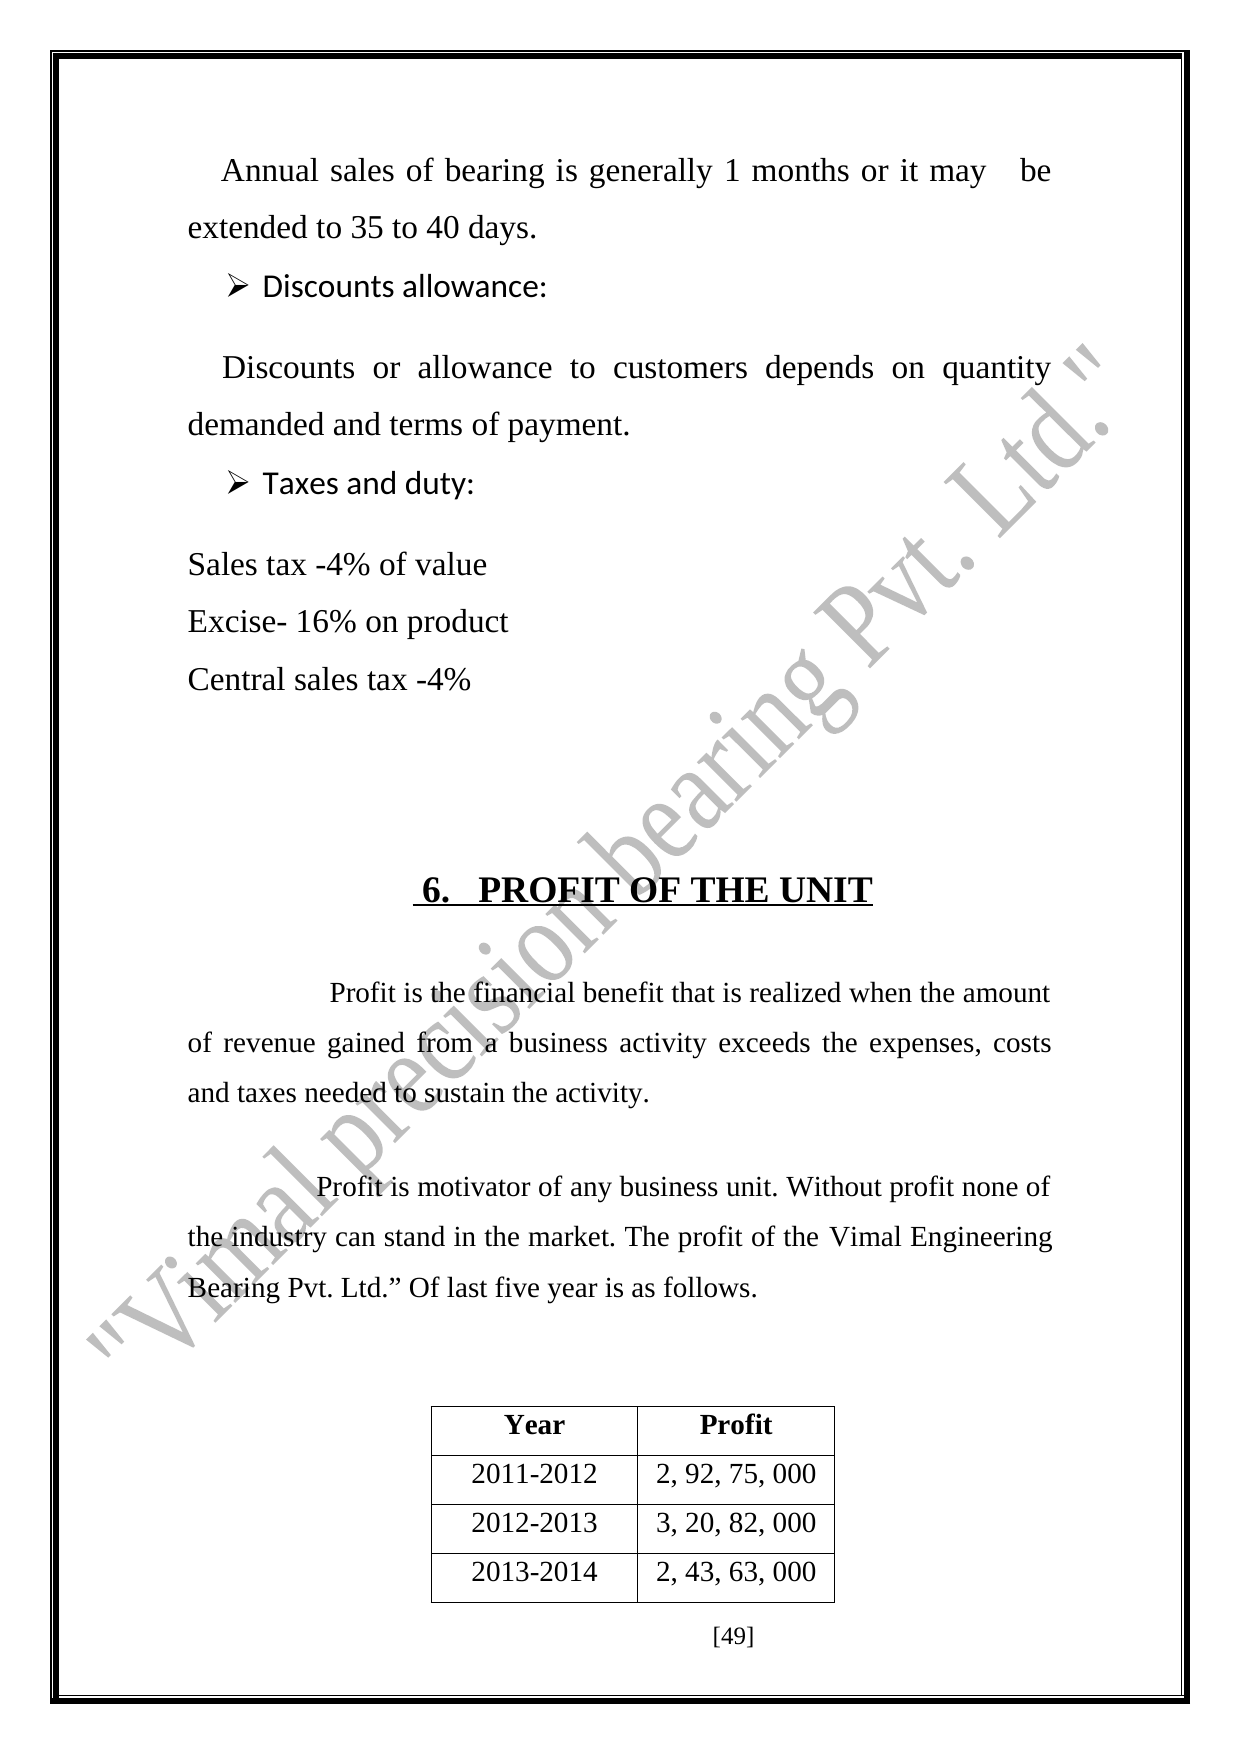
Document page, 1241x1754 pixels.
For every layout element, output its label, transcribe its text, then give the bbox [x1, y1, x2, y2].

text Annual sales of bearing is generally 1 months or it may be extended to 35 to 40 days. [187, 150, 1053, 246]
list Taxes and duty: [225, 462, 1053, 503]
text Profit is motivator of any business unit. Without profit none of the industry can stand in the market. The profit of the Vimal Engineering Bearing Pvt. Ltd.” Of last five year is as follows. [187, 1169, 1053, 1303]
text Excise- 16% on product [187, 601, 1053, 639]
text Central sales tax -4% [187, 659, 1053, 697]
table_header Profit [638, 1407, 834, 1455]
table_cell 2012-2013 [432, 1505, 637, 1553]
text 6. PROFIT OF THE UNIT [187, 867, 1053, 910]
text Discounts or allowance to customers depends on quantity demanded and terms of payment. [187, 347, 1053, 443]
table_cell 2, 92, 75, 000 [638, 1456, 834, 1504]
list Discounts allowance: [225, 265, 1053, 306]
table_cell 2013-2014 [432, 1554, 637, 1602]
table_cell 2011-2012 [432, 1456, 637, 1504]
table_cell 3, 20, 82, 000 [638, 1505, 834, 1553]
text Profit is the financial benefit that is realized when the amount of revenue gained from a business activity exceeds the expenses, costs and taxes needed to sustain the activity. [187, 975, 1053, 1109]
text Sales tax -4% of value [187, 544, 1053, 582]
table_header Year [432, 1407, 637, 1455]
table_cell 2, 43, 63, 000 [638, 1554, 834, 1602]
